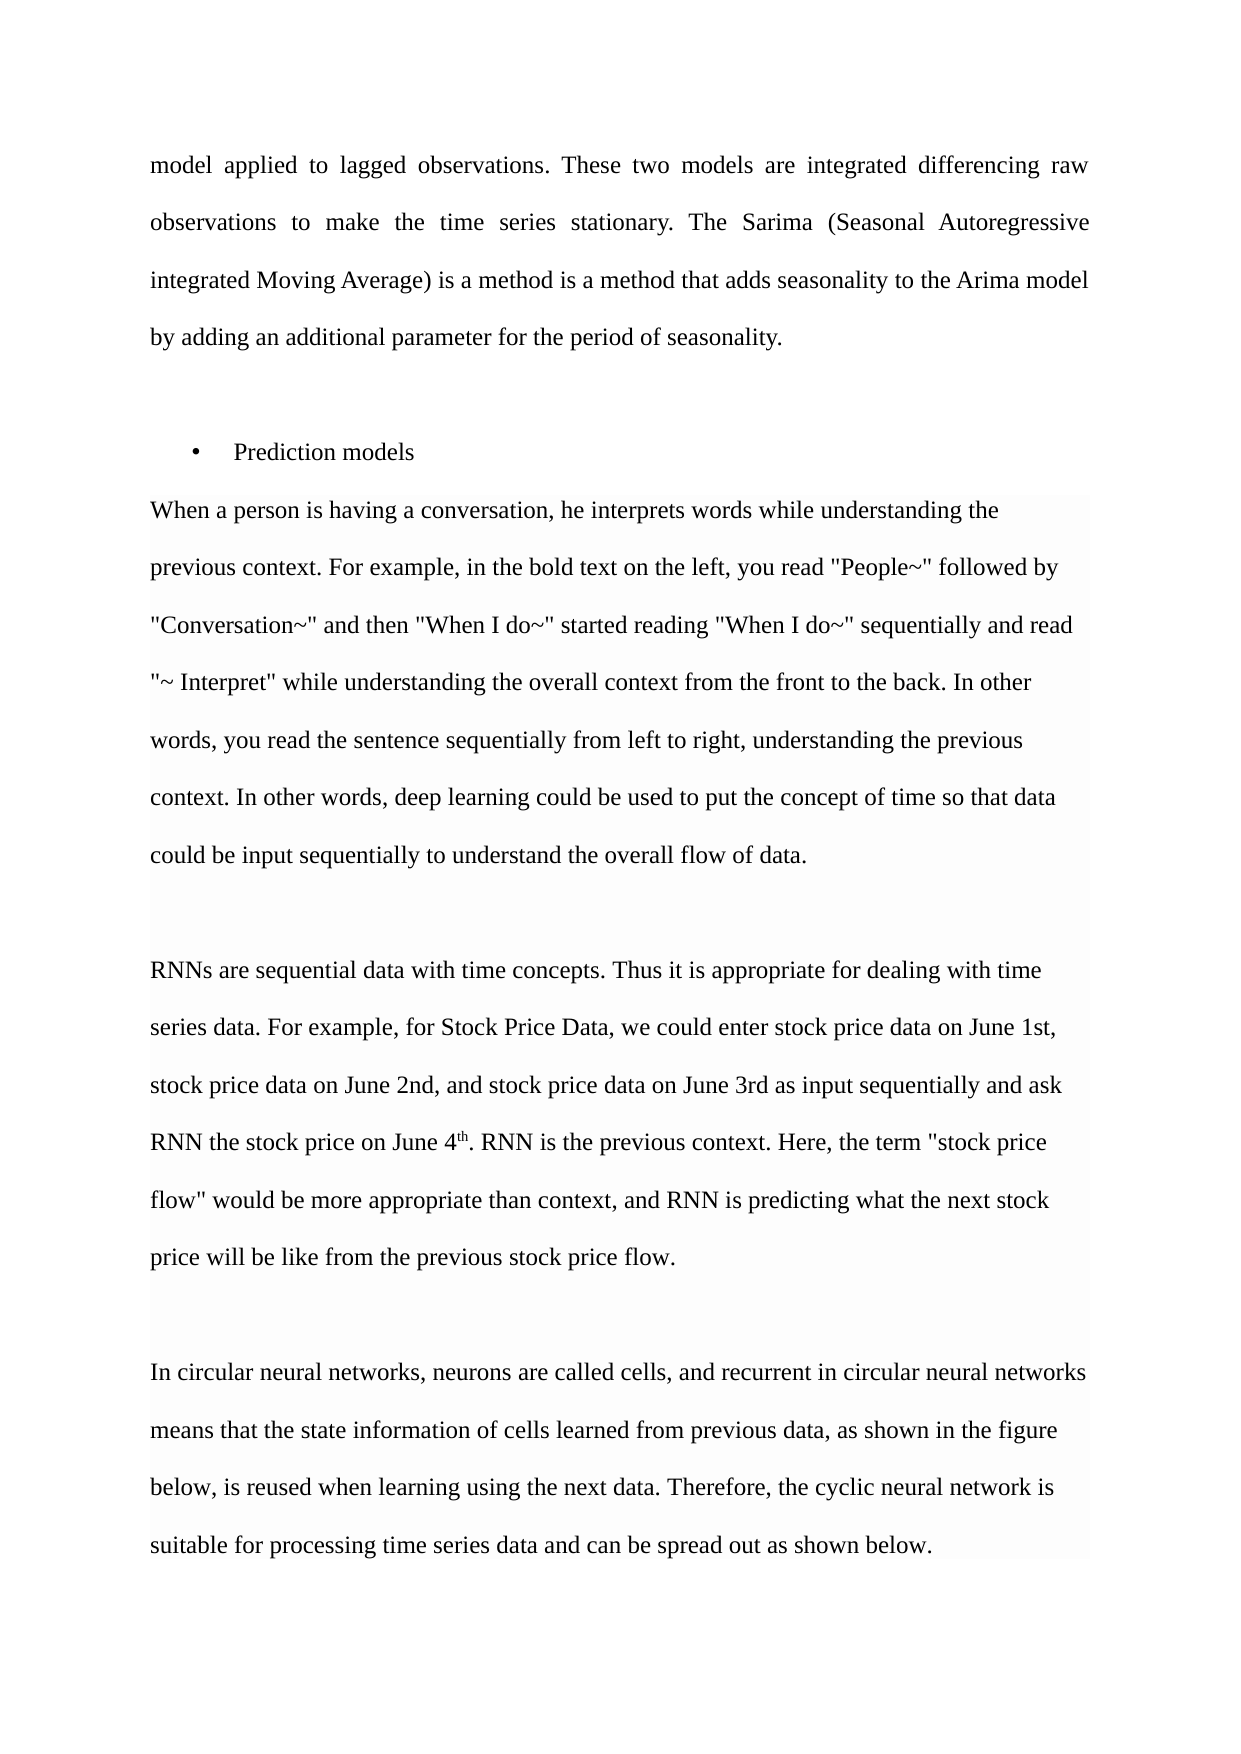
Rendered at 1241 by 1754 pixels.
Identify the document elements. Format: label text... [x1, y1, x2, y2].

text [150, 150, 1090, 351]
text In circular neural networks, neurons are called cells, and recurrent in circular neural networks means that the state information of cells learned from previous data, as shown in the figure below, is reused when learning using the next data. Therefore, the cyclic neural network is suitable for processing time series data and can be spread out as shown below. [150, 1300, 1090, 1559]
text When a person is having a conversation, he interprets words while understanding the previous context. For example, in the bold text on the left, you read "People~" followed by "Conversation~" and then "When I do~" started reading "When I do~" sequentially and read "~ Interpret" while understanding the overall context from the front to the back. In other words, you read the sentence sequentially from left to right, understanding the previous context. In other words, deep learning could be used to put the concept of time so that data could be input sequentially to understand the overall flow of data. RNNs are sequential data with time concepts. Thus it is appropriate for dealing with time series data. For example, for Stock Price Data, we could enter stock price data on June 1st, stock price data on June 2nd, and stock price data on June 3rd as input sequentially and ask RNN the stock price on June 4th. RNN is the previous context. Here, the term "stock price flow" would be more appropriate than context, and RNN is predicting what the next stock price will be like from the previous stock price flow. [150, 495, 1090, 1271]
list Prediction models [192, 437, 1090, 466]
